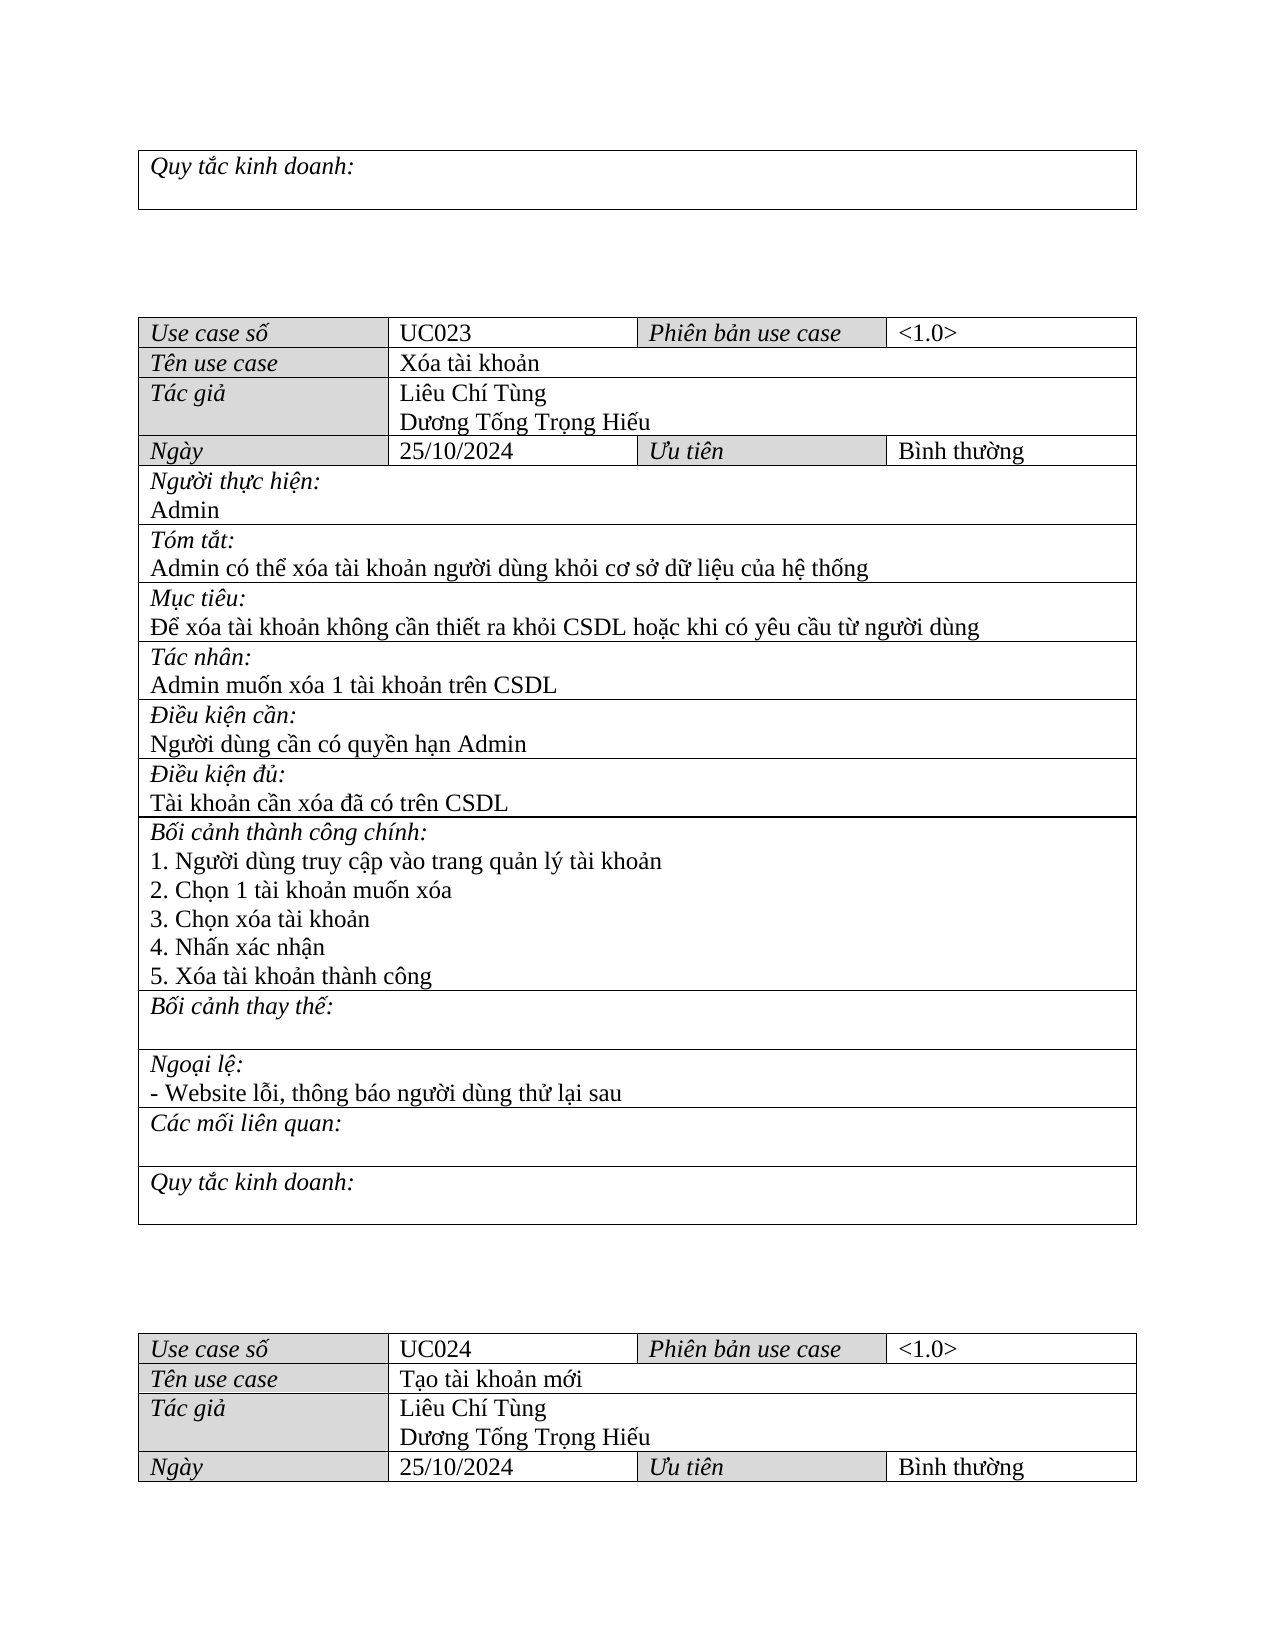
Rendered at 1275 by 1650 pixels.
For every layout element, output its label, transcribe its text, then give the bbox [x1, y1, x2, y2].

table_cell 25/10/2024 [389, 436, 637, 465]
table_cell Tên use case [139, 348, 388, 377]
table_cell Bình thường [887, 1452, 1136, 1481]
table_cell Bối cảnh thành công chính: 1. Người dùng truy cập vào trang quản lý tài khoản 2. Chọn 1 tài khoản muốn xóa 3. Chọn xóa tài khoản 4. Nhấn xác nhận 5. Xóa tài khoản thành công [139, 818, 1136, 990]
table_cell Liêu Chí Tùng Dương Tống Trọng Hiếu [389, 1394, 1136, 1451]
table_cell Tạo tài khoản mới [389, 1364, 1136, 1392]
table_cell Xóa tài khoản [389, 348, 1136, 377]
table_cell Ngoại lệ: - Website lỗi, thông báo người dùng thử lại sau [139, 1050, 1136, 1107]
table_cell Tác giả [139, 378, 388, 435]
table_header UC023 [389, 318, 637, 347]
table_header <1.0> [887, 1334, 1136, 1363]
table_cell Tóm tắt: Admin có thể xóa tài khoản người dùng khỏi cơ sở dữ liệu của hệ thống [139, 525, 1136, 582]
table_cell Điều kiện cần: Người dùng cần có quyền hạn Admin [139, 700, 1136, 758]
table_cell Điều kiện đủ: Tài khoản cần xóa đã có trên CSDL [139, 759, 1136, 816]
table_cell Liêu Chí Tùng Dương Tống Trọng Hiếu [389, 378, 1136, 435]
table_header UC024 [389, 1334, 637, 1363]
table_header Use case số [139, 1334, 388, 1363]
table_header Use case số [139, 318, 388, 347]
table_cell Bình thường [887, 436, 1136, 465]
table_cell Ưu tiên [638, 1452, 886, 1481]
table_cell Tác nhân: Admin muốn xóa 1 tài khoản trên CSDL [139, 642, 1136, 699]
table_cell Tên use case [139, 1364, 388, 1392]
table_cell Ngày [139, 436, 388, 465]
table_cell Tác giả [139, 1394, 388, 1451]
table_cell Quy tắc kinh doanh: [139, 151, 1136, 208]
table_cell Mục tiêu: Để xóa tài khoản không cần thiết ra khỏi CSDL hoặc khi có yêu cầu từ người dùng [139, 583, 1136, 641]
table_cell Ngày [139, 1452, 388, 1481]
table_header Phiên bản use case [638, 1334, 886, 1363]
table_header <1.0> [887, 318, 1136, 347]
table_cell Quy tắc kinh doanh: [139, 1167, 1136, 1224]
table_cell Bối cảnh thay thế: [139, 991, 1136, 1048]
table_cell Người thực hiện: Admin [139, 466, 1136, 524]
table_header Phiên bản use case [638, 318, 886, 347]
table_cell Ưu tiên [638, 436, 886, 465]
table_cell 25/10/2024 [389, 1452, 637, 1481]
table_cell Các mối liên quan: [139, 1108, 1136, 1166]
